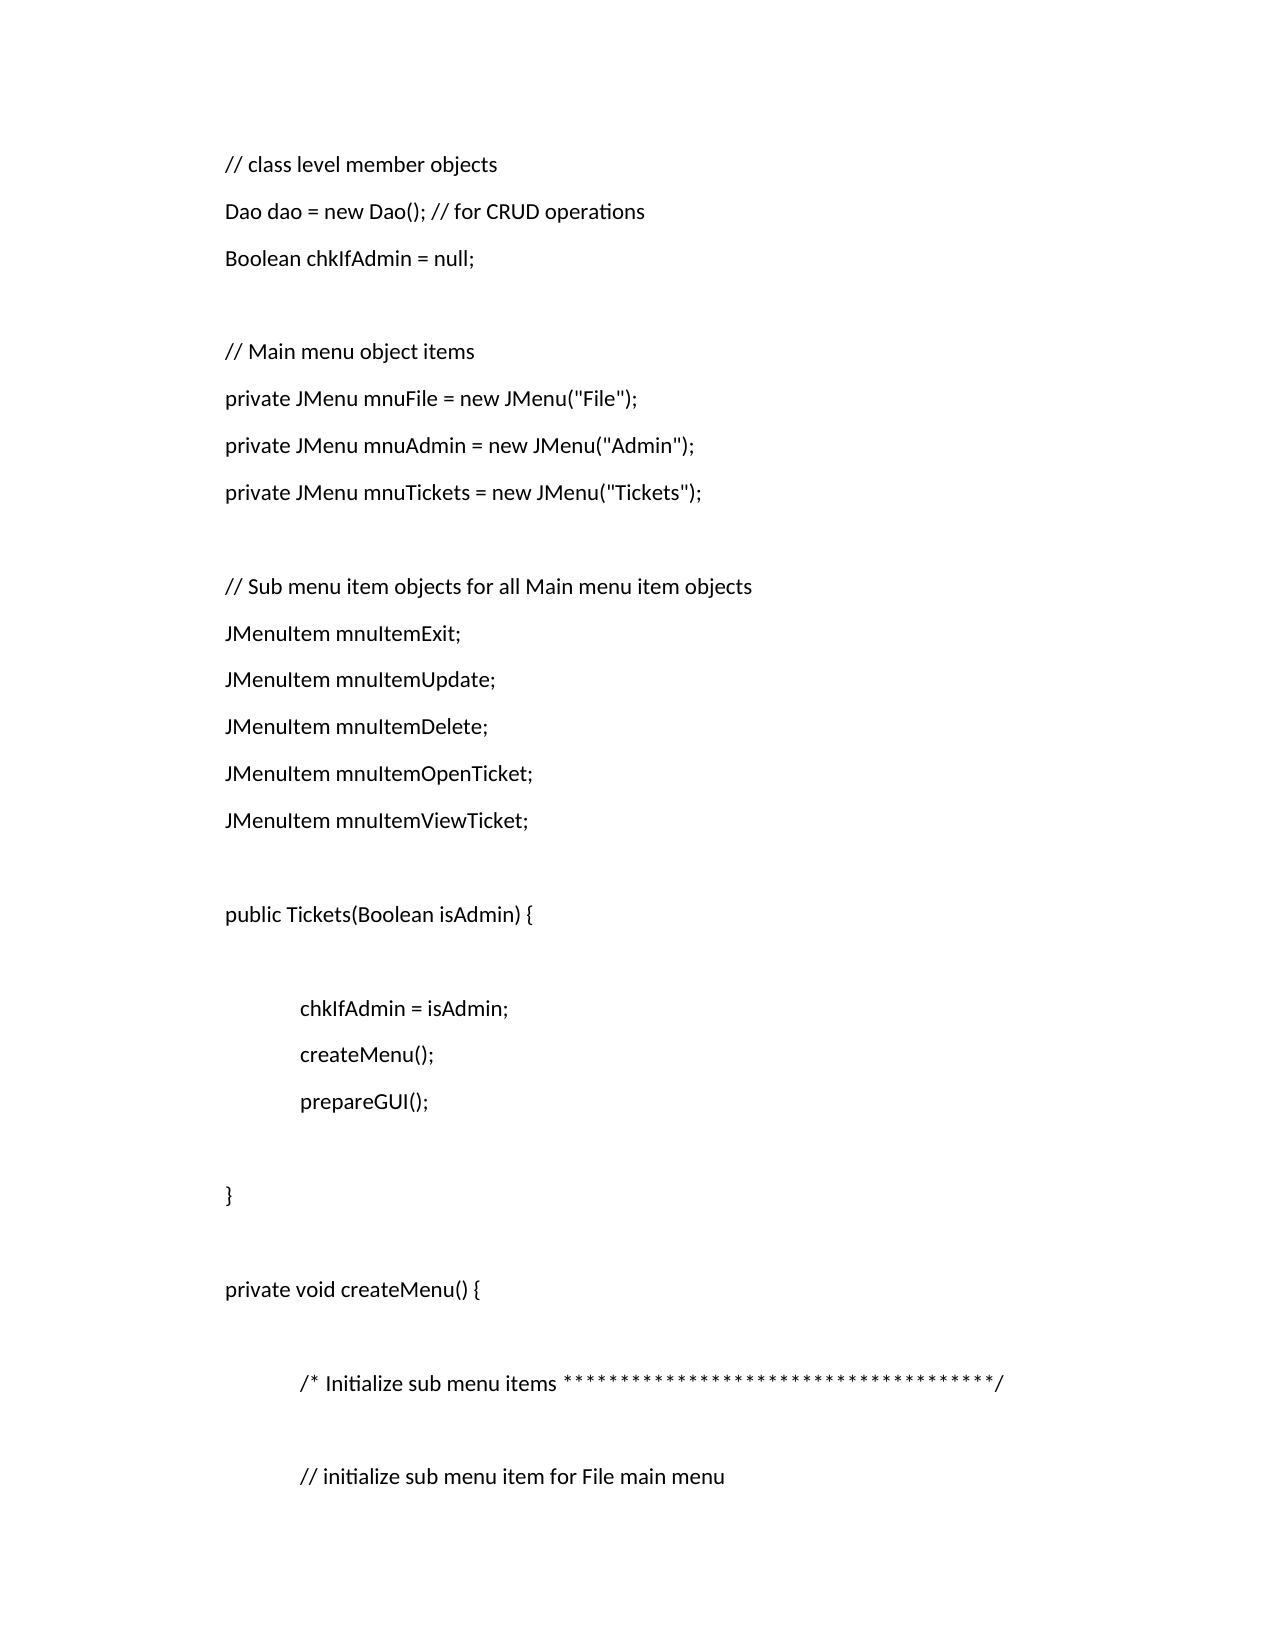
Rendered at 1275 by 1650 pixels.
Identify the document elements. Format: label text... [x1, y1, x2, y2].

text createMenu(); [150, 1041, 1125, 1069]
text // Sub menu item objects for all Main menu item objects [150, 572, 1125, 600]
text JMenuItem mnuItemExit; [150, 619, 1125, 647]
text // Main menu object items [150, 337, 1125, 366]
text private JMenu mnuTickets = new JMenu("Tickets"); [150, 478, 1125, 506]
text Boolean chkIfAdmin = null; [150, 244, 1125, 272]
text /* Initialize sub menu items **************************************/ [150, 1369, 1125, 1397]
text // initialize sub menu item for File main menu [150, 1462, 1125, 1491]
text public Tickets(Boolean isAdmin) { [150, 900, 1125, 928]
text JMenuItem mnuItemViewTicket; [150, 806, 1125, 834]
text prepareGUI(); [150, 1087, 1125, 1116]
text JMenuItem mnuItemUpdate; [150, 666, 1125, 694]
text Dao dao = new Dao(); // for CRUD operations [150, 197, 1125, 225]
text JMenuItem mnuItemOpenTicket; [150, 759, 1125, 787]
text } [150, 1181, 1125, 1209]
text private JMenu mnuAdmin = new JMenu("Admin"); [150, 431, 1125, 459]
text private void createMenu() { [150, 1275, 1125, 1303]
text chkIfAdmin = isAdmin; [150, 994, 1125, 1022]
text // class level member objects [150, 150, 1125, 178]
text JMenuItem mnuItemDelete; [150, 712, 1125, 741]
text private JMenu mnuFile = new JMenu("File"); [150, 384, 1125, 412]
